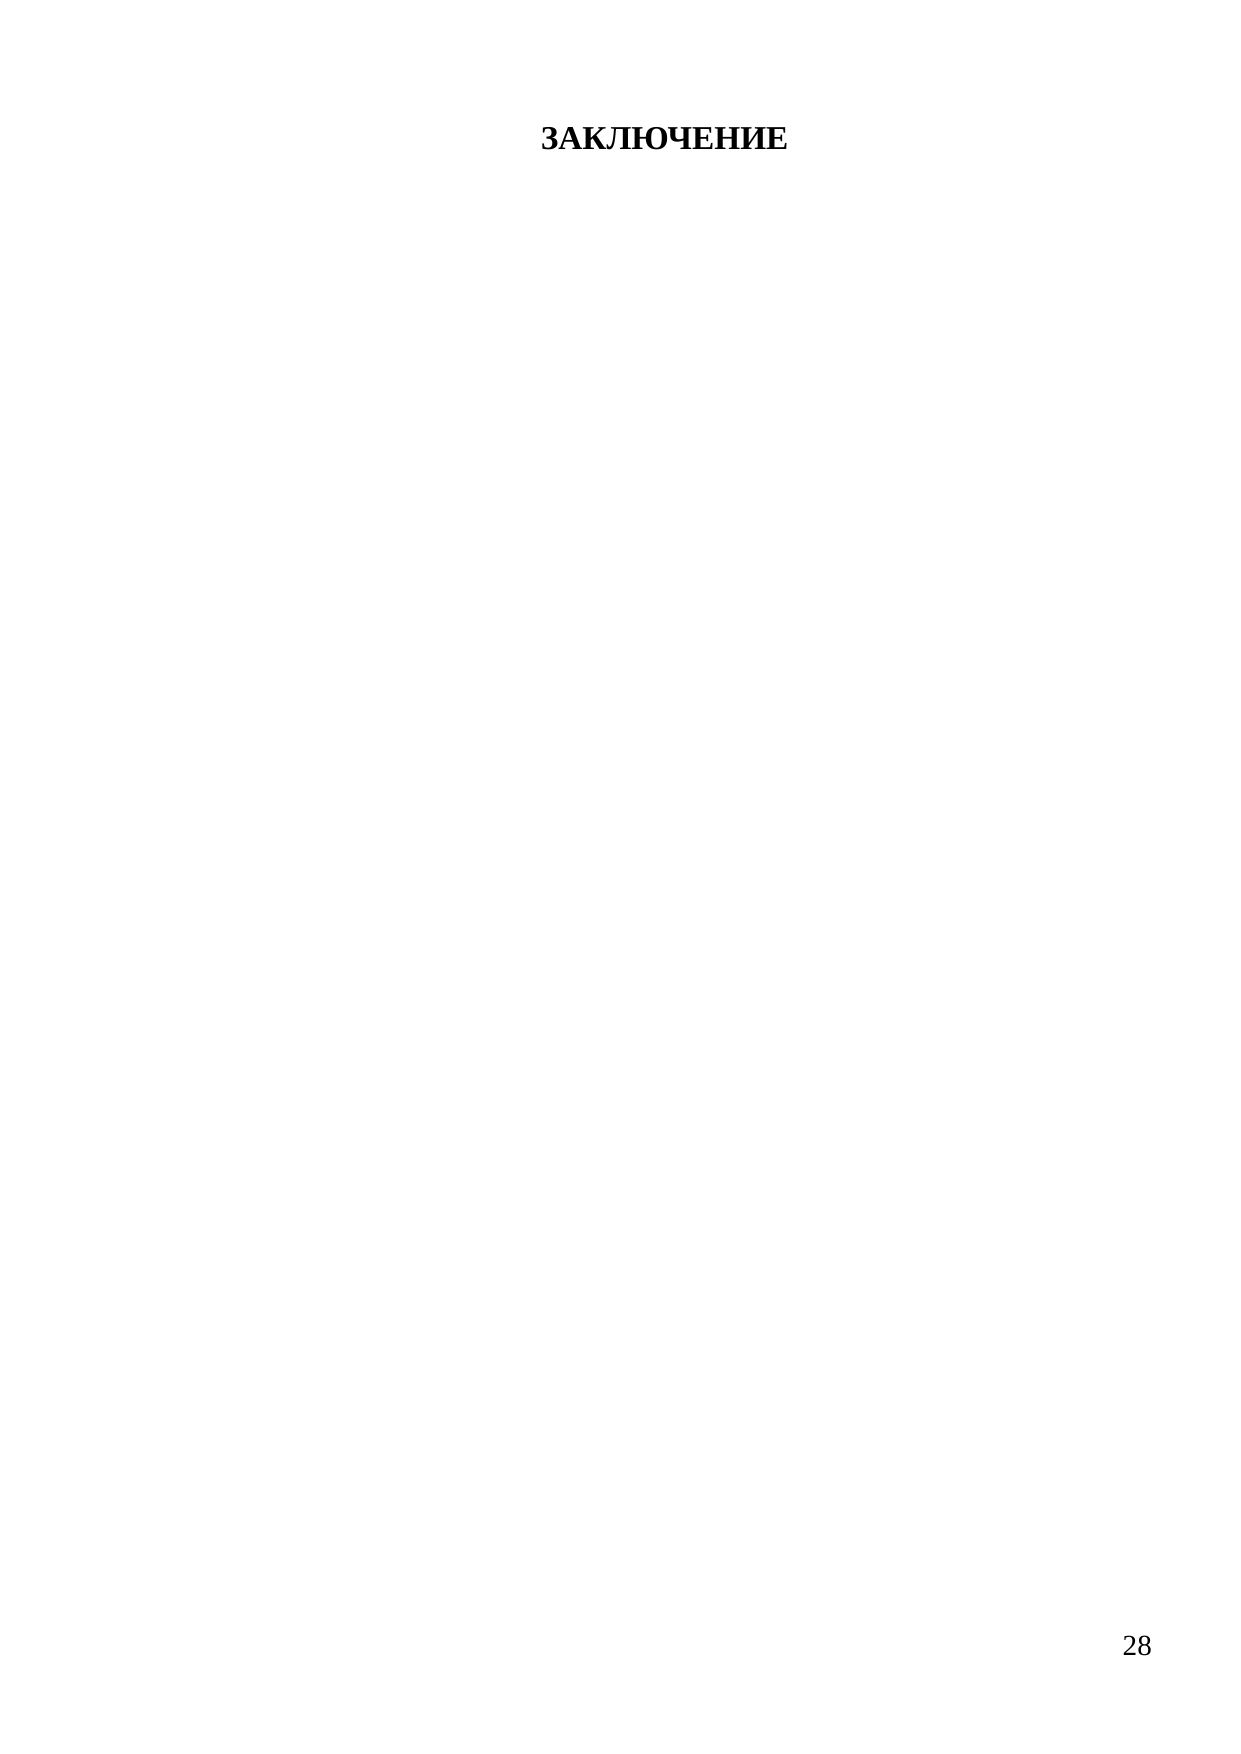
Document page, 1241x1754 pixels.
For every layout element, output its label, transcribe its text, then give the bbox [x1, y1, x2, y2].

subtitle заключение [177, 118, 1152, 156]
